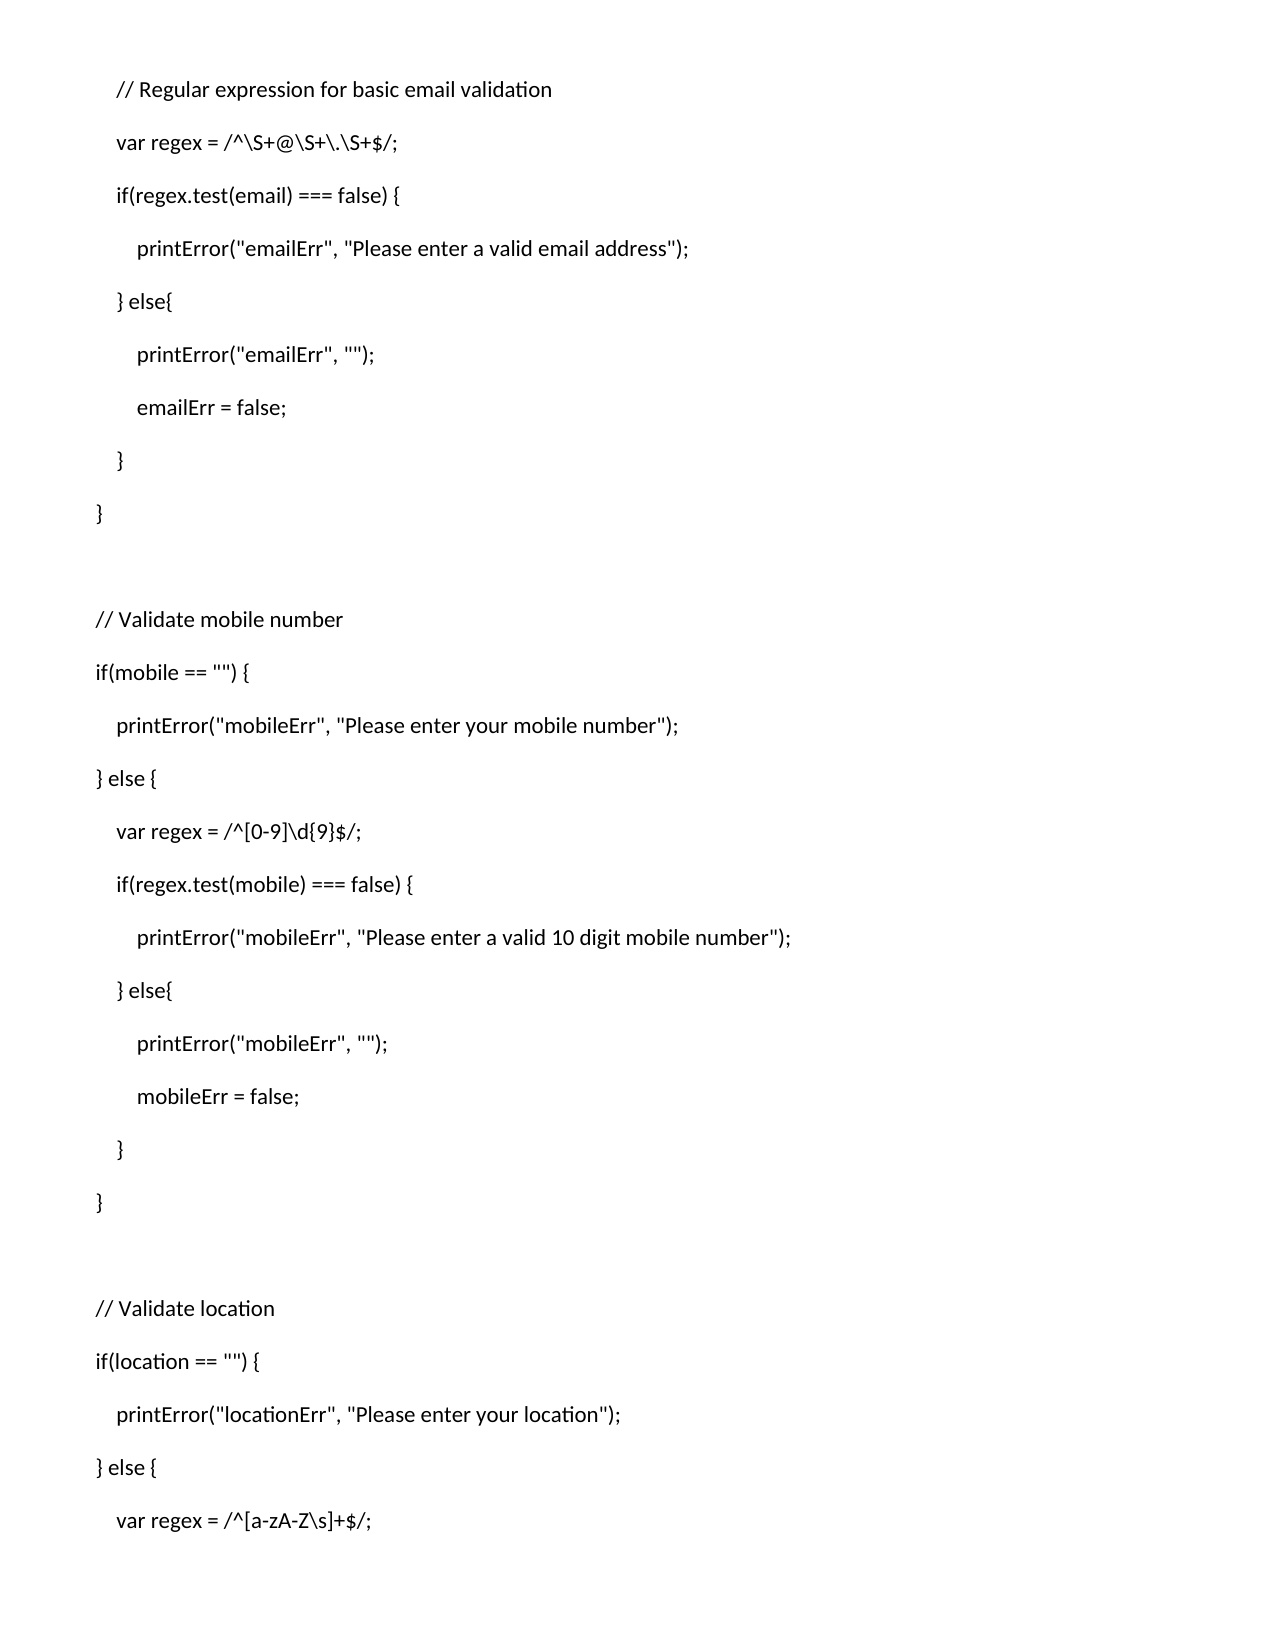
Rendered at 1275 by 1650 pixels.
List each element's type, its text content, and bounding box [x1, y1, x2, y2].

text } [75, 446, 1200, 474]
text printError("mobileErr", "Please enter a valid 10 digit mobile number"); [75, 923, 1200, 951]
text } [75, 1135, 1200, 1163]
text // Regular expression for basic email validation [75, 75, 1200, 103]
text var regex = /^[0-9]\d{9}$/; [75, 817, 1200, 845]
text printError("mobileErr", ""); [75, 1029, 1200, 1057]
text printError("locationErr", "Please enter your location"); [75, 1401, 1200, 1428]
text } else{ [75, 287, 1200, 315]
text } else{ [75, 976, 1200, 1004]
text printError("mobileErr", "Please enter your mobile number"); [75, 711, 1200, 739]
text } else { [75, 1453, 1200, 1482]
text mobileErr = false; [75, 1082, 1200, 1110]
text // Validate location [75, 1294, 1200, 1322]
text // Validate mobile number [75, 605, 1200, 633]
text } [75, 1188, 1200, 1216]
text var regex = /^[a-zA-Z\s]+$/; [75, 1507, 1200, 1534]
text if(mobile == "") { [75, 658, 1200, 686]
text printError("emailErr", "Please enter a valid email address"); [75, 234, 1200, 262]
text var regex = /^\S+@\S+\.\S+$/; [75, 128, 1200, 156]
text } [75, 499, 1200, 527]
text if(location == "") { [75, 1347, 1200, 1376]
text } else { [75, 764, 1200, 792]
text if(regex.test(email) === false) { [75, 181, 1200, 209]
text printError("emailErr", ""); [75, 340, 1200, 368]
text if(regex.test(mobile) === false) { [75, 870, 1200, 898]
text emailErr = false; [75, 393, 1200, 421]
